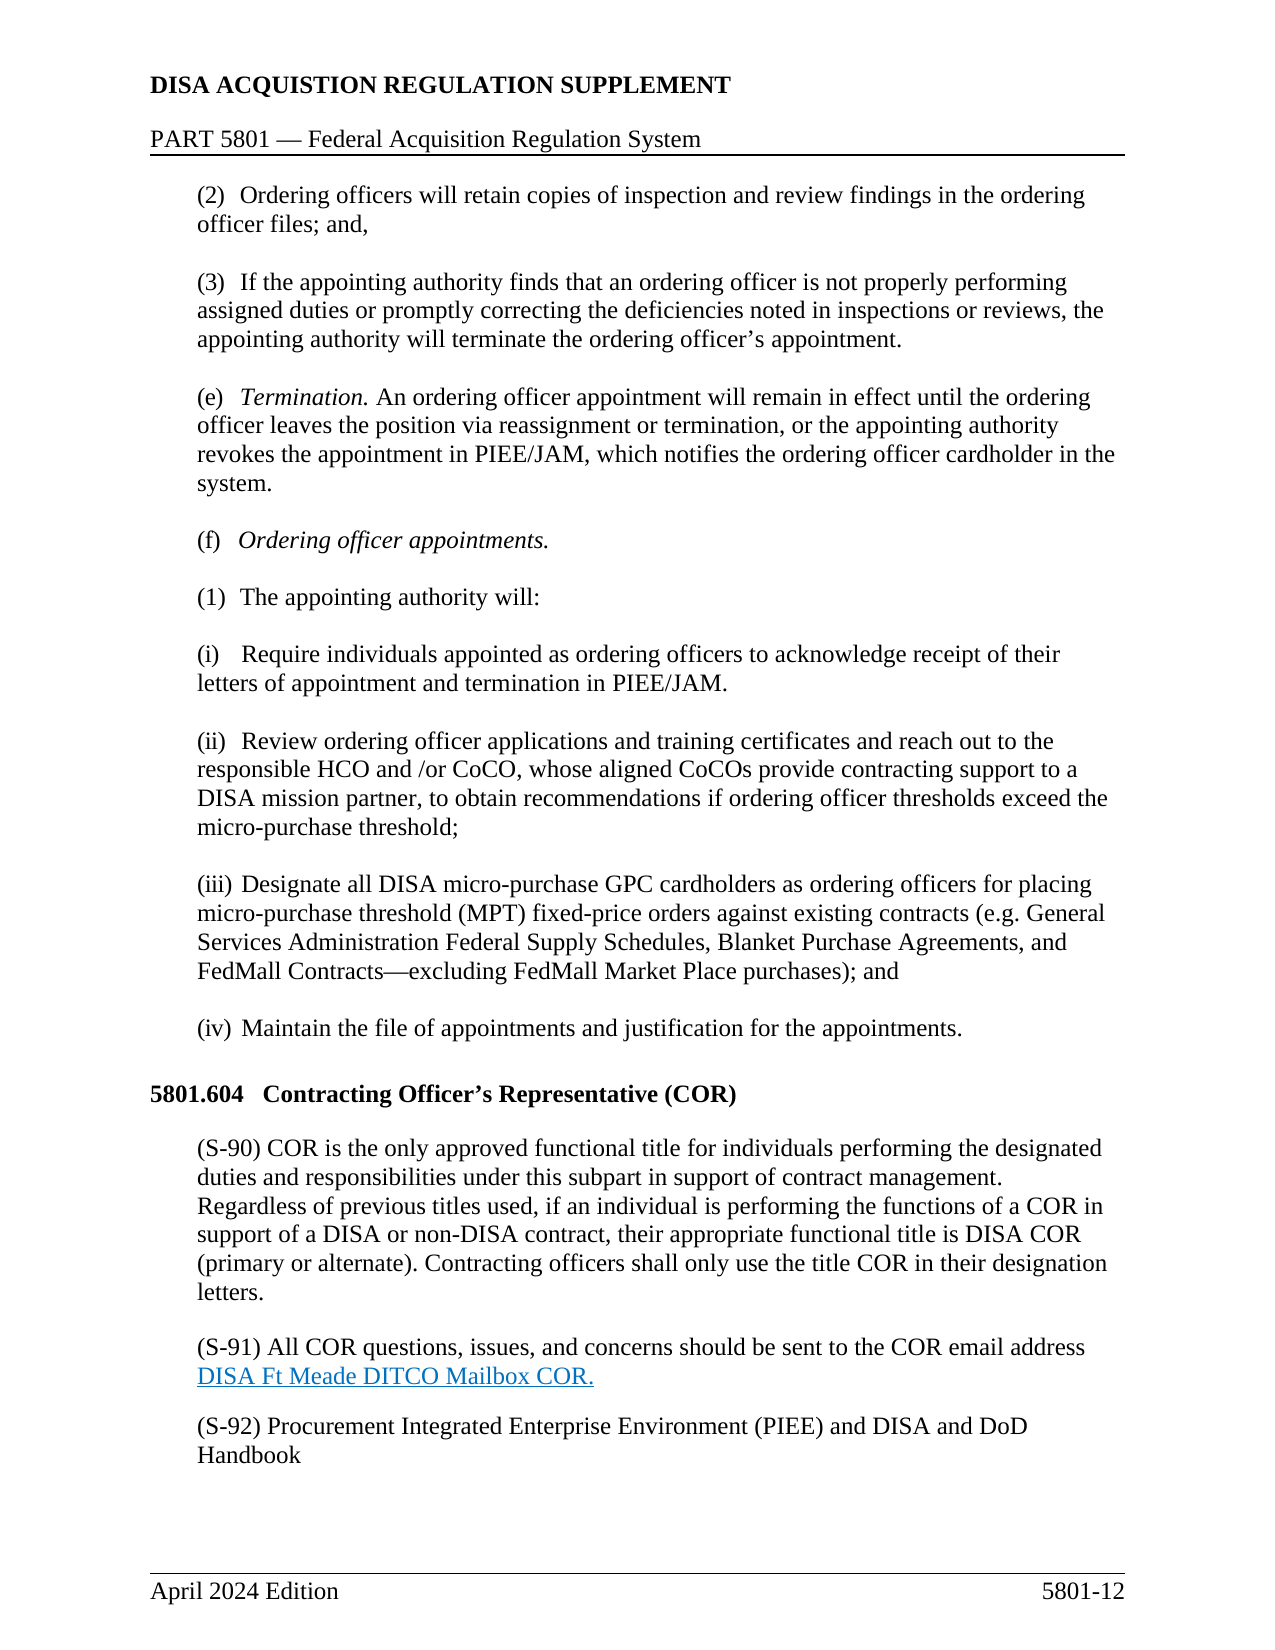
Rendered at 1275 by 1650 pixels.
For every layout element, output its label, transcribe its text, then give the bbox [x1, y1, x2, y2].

list Require individuals appointed as ordering officers to acknowledge receipt of their letters of appointment and termination in PIEE/JAM. [197, 639, 1125, 697]
list Review ordering officer applications and training certificates and reach out to the responsible HCO and /or CoCO, whose aligned CoCOs provide contracting support to a DISA mission partner, to obtain recommendations if ordering officer thresholds exceed the micro-purchase threshold; [197, 726, 1125, 841]
subtitle 5801.604 Contracting Officer’s Representative (COR) [150, 1079, 1125, 1108]
text (S-92) Procurement Integrated Enterprise Environment (PIEE) and DISA and DoD Handbook [197, 1411, 1125, 1469]
list Maintain the file of appointments and justification for the appointments. [197, 1013, 1125, 1042]
list The appointing authority will: [197, 582, 1125, 611]
text (S-90) COR is the only approved functional title for individuals performing the designated duties and responsibilities under this subpart in support of contract management. [197, 1133, 1125, 1191]
list Designate all DISA micro-purchase GPC cardholders as ordering officers for placing micro-purchase threshold (MPT) fixed-price orders against existing contracts (e.g. General Services Administration Federal Supply Schedules, Blanket Purchase Agreements, and FedMall Contracts—excluding FedMall Market Place purchases); and [197, 869, 1125, 984]
text Regardless of previous titles used, if an individual is performing the functions of a COR in support of a DISA or non-DISA contract, their appropriate functional title is DISA COR (primary or alternate). Contracting officers shall only use the title COR in their designation letters. [197, 1191, 1125, 1306]
list If the appointing authority finds that an ordering officer is not properly performing assigned duties or promptly correcting the deficiencies noted in inspections or reviews, the appointing authority will terminate the ordering officer’s appointment. [197, 267, 1125, 353]
text (S-91) All COR questions, issues, and concerns should be sent to the COR email address DISA Ft Meade DITCO Mailbox COR. [197, 1332, 1125, 1389]
list Termination. An ordering officer appointment will remain in effect until the ordering officer leaves the position via reassignment or termination, or the appointing authority revokes the appointment in PIEE/JAM, which notifies the ordering officer cardholder in the system. [197, 382, 1125, 497]
list Ordering officer appointments. [197, 526, 1125, 554]
list Ordering officers will retain copies of inspection and review findings in the ordering officer files; and, [197, 181, 1125, 238]
